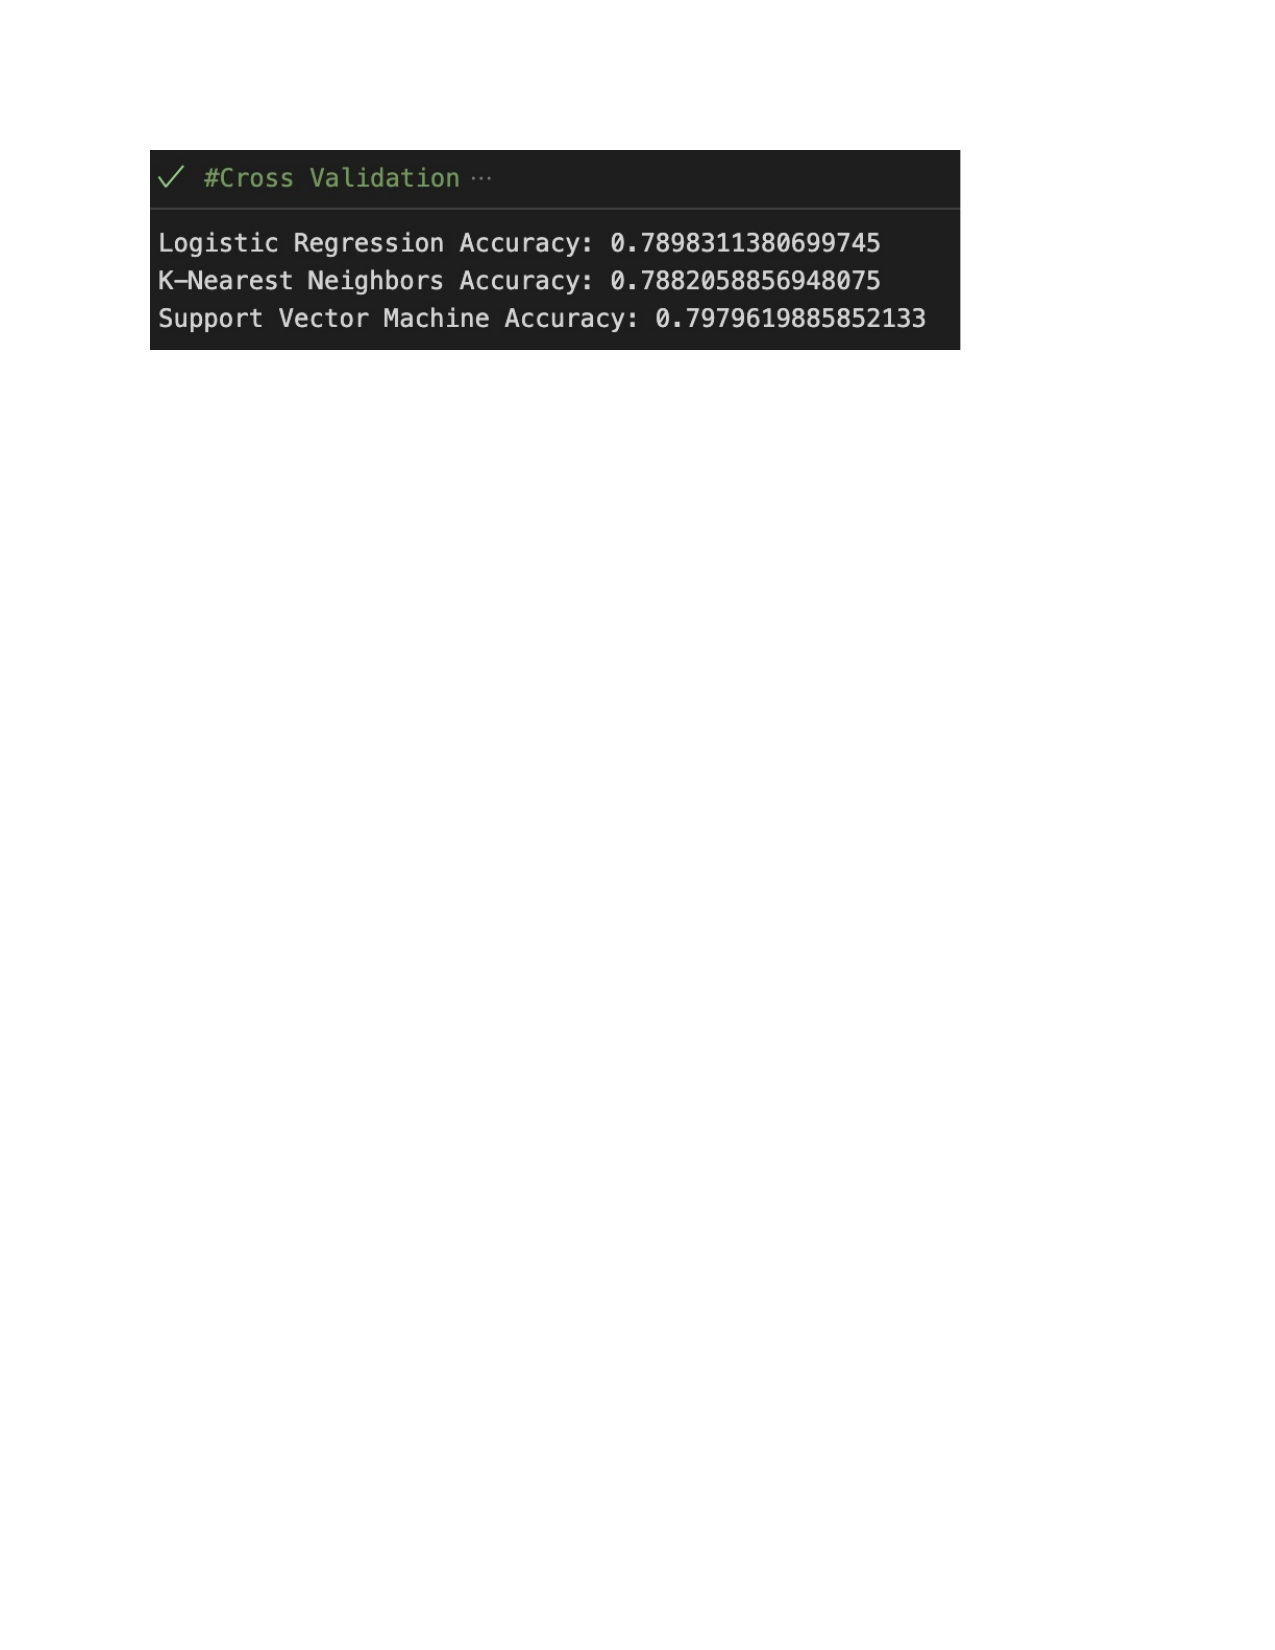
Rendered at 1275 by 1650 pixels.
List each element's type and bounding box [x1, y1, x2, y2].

picture [150, 150, 961, 350]
